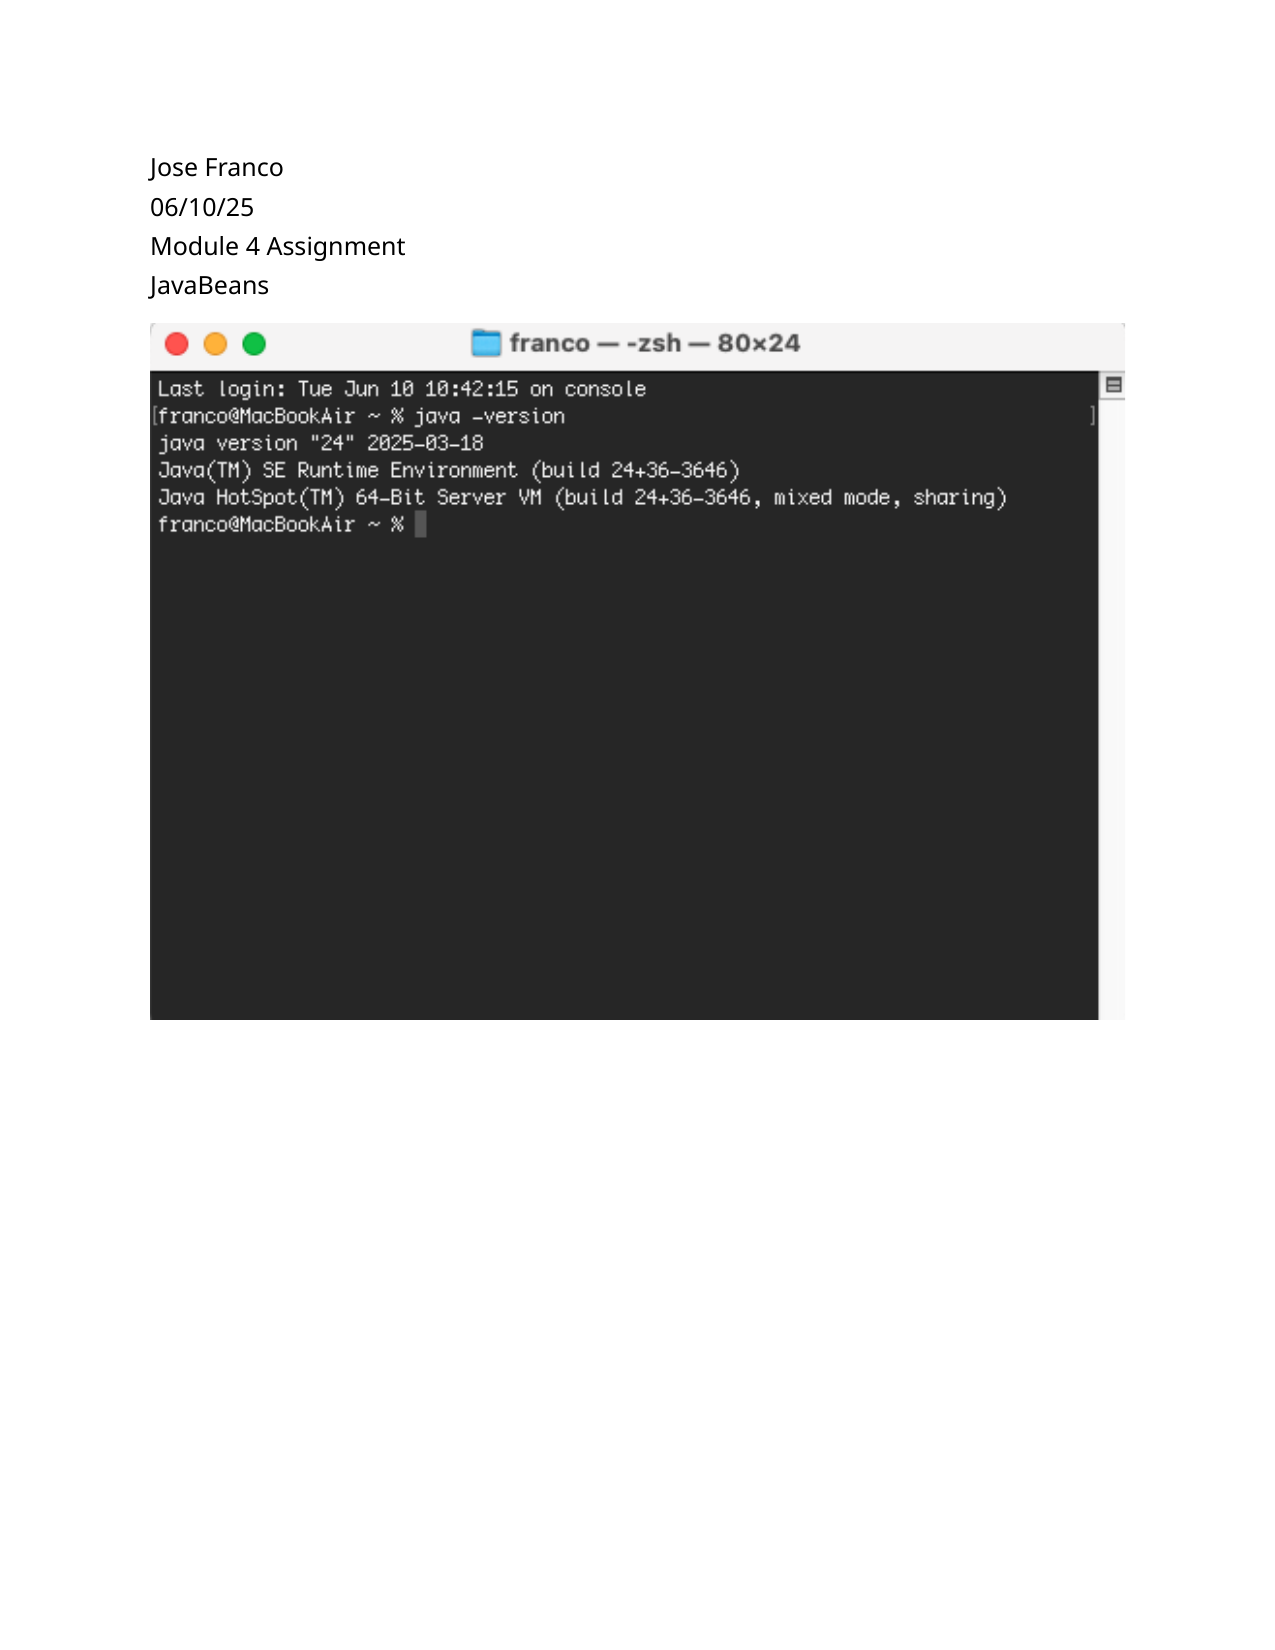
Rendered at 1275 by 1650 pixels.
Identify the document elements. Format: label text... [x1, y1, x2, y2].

text Jose Franco [150, 150, 1125, 184]
text JavaBeans [150, 267, 1125, 302]
text Module 4 Assignment [150, 228, 1125, 262]
picture [150, 323, 1125, 1020]
text 06/10/25 [150, 189, 1125, 223]
